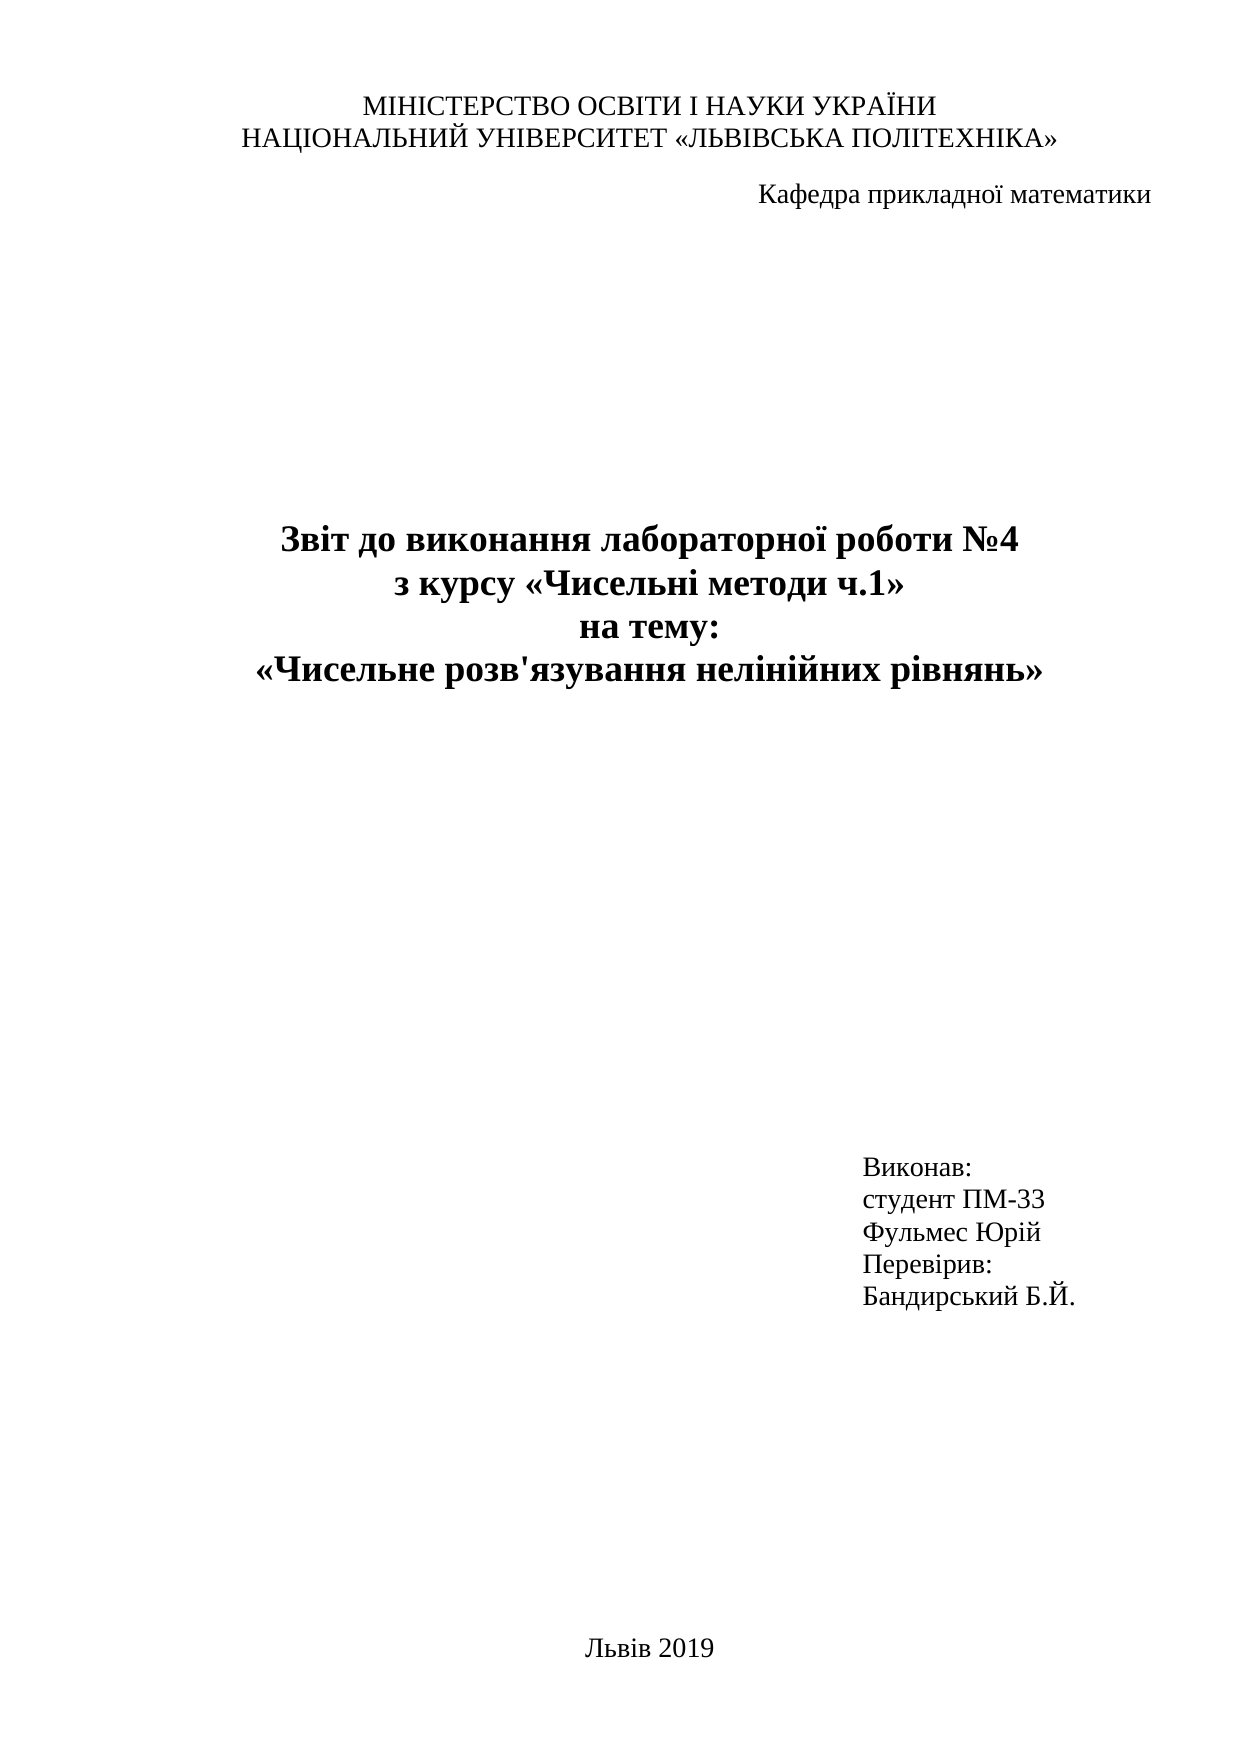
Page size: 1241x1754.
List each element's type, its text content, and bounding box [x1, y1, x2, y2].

text Бандирський Б.Й. [862, 1279, 1152, 1312]
text Фульмес Юрій [862, 1215, 1152, 1247]
text студент ПМ-33 [862, 1182, 1152, 1215]
text з курсу «Чисельні методи ч.1» [148, 560, 1152, 603]
text Кафедра прикладної математики [148, 177, 1152, 209]
text «Чисельне розв'язування нелінійних рівнянь» [148, 646, 1152, 689]
text НАЦІОНАЛЬНИЙ УНІВЕРСИТЕТ «ЛЬВІВСЬКА ПОЛІТЕХНІКА» [148, 121, 1152, 153]
text Звіт до виконання лабораторної роботи №4 [148, 517, 1152, 560]
text Виконав: [862, 1150, 1152, 1182]
text МІНІСТЕРСТВО ОСВІТИ І НАУКИ УКРАЇНИ [148, 88, 1152, 121]
text на тему: [148, 603, 1152, 646]
text Перевірив: [862, 1247, 1152, 1279]
text Львів 2019 [148, 1631, 1152, 1663]
